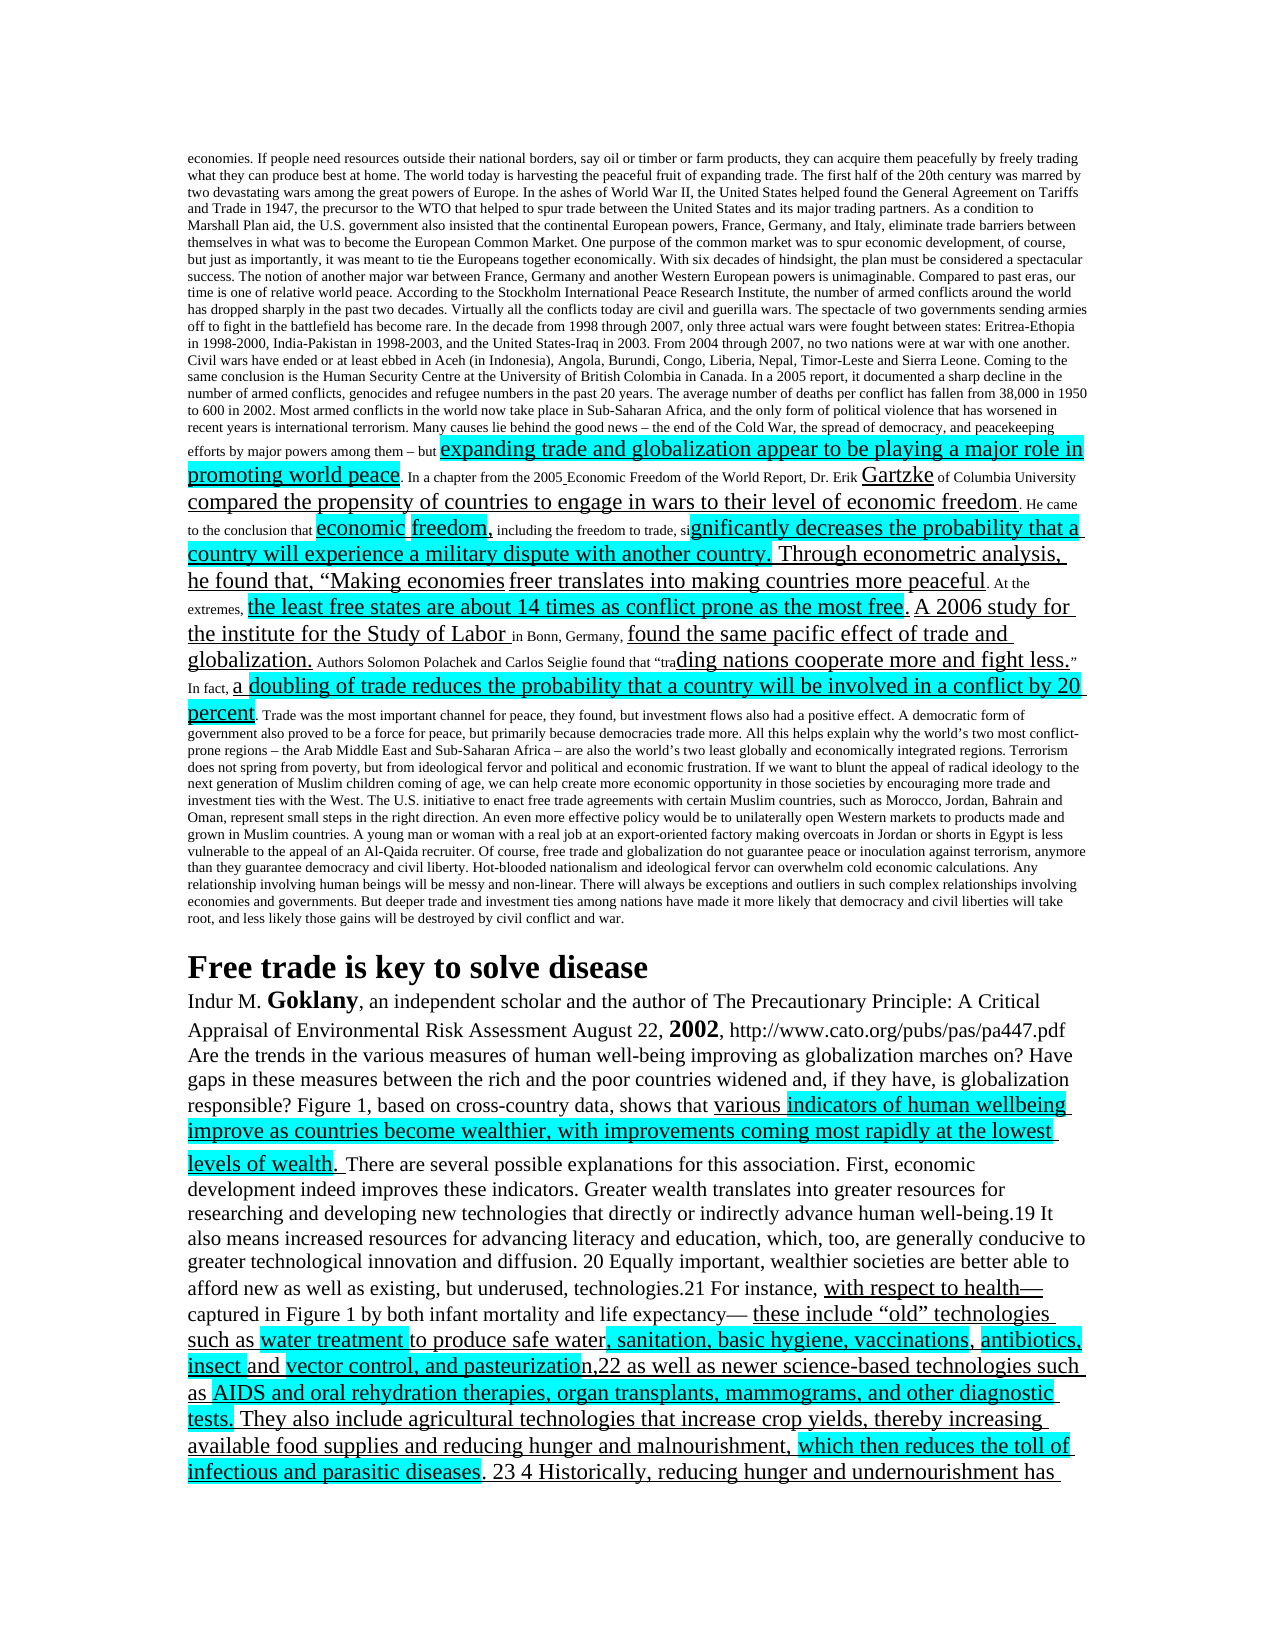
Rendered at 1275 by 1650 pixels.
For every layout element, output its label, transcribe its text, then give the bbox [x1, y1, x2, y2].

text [187, 1043, 1087, 1484]
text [187, 150, 1087, 709]
text Indur M. Goklany, an independent scholar and the author of The Precautionary Principle: A Critical Appraisal of Environmental Risk Assessment August 22, 2002, http://www.cato.org/pubs/pas/pa447.pdf [187, 985, 1087, 1043]
subtitle Free trade is key to solve disease [187, 947, 1087, 985]
